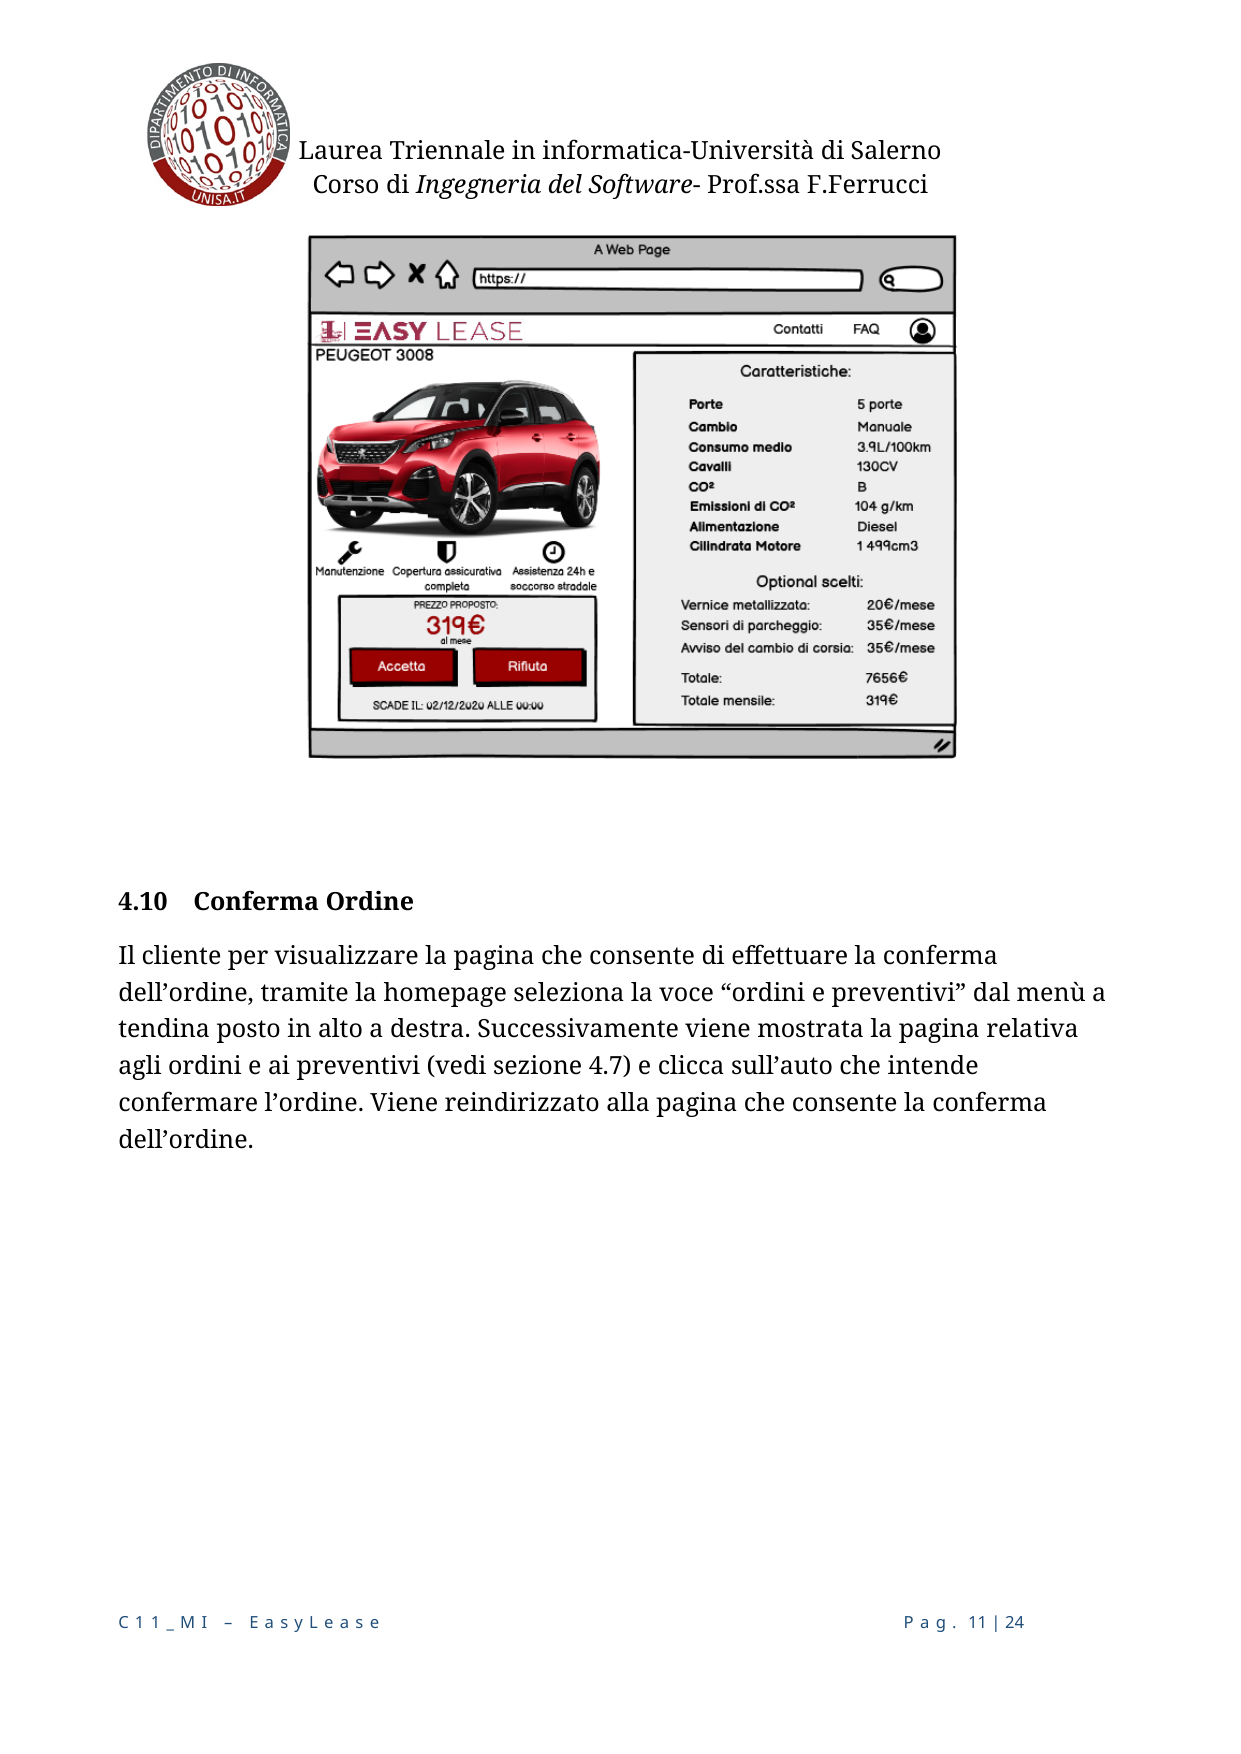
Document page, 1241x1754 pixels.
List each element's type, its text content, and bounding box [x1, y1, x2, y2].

picture [283, 235, 957, 759]
list Conferma Ordine [118, 884, 1122, 918]
text Il cliente per visualizzare la pagina che consente di effettuare la conferma dell’ordine, tramite la homepage seleziona la voce “ordini e preventivi” dal menù a tendina posto in alto a destra. Successivamente viene mostrata la pagina relativa agli ordini e ai preventivi (vedi sezione 4.7) e clicca sull’auto che intende confermare l’ordine. Viene reindirizzato alla pagina che consente la conferma dell’ordine. [118, 937, 1122, 1155]
picture [147, 63, 290, 206]
